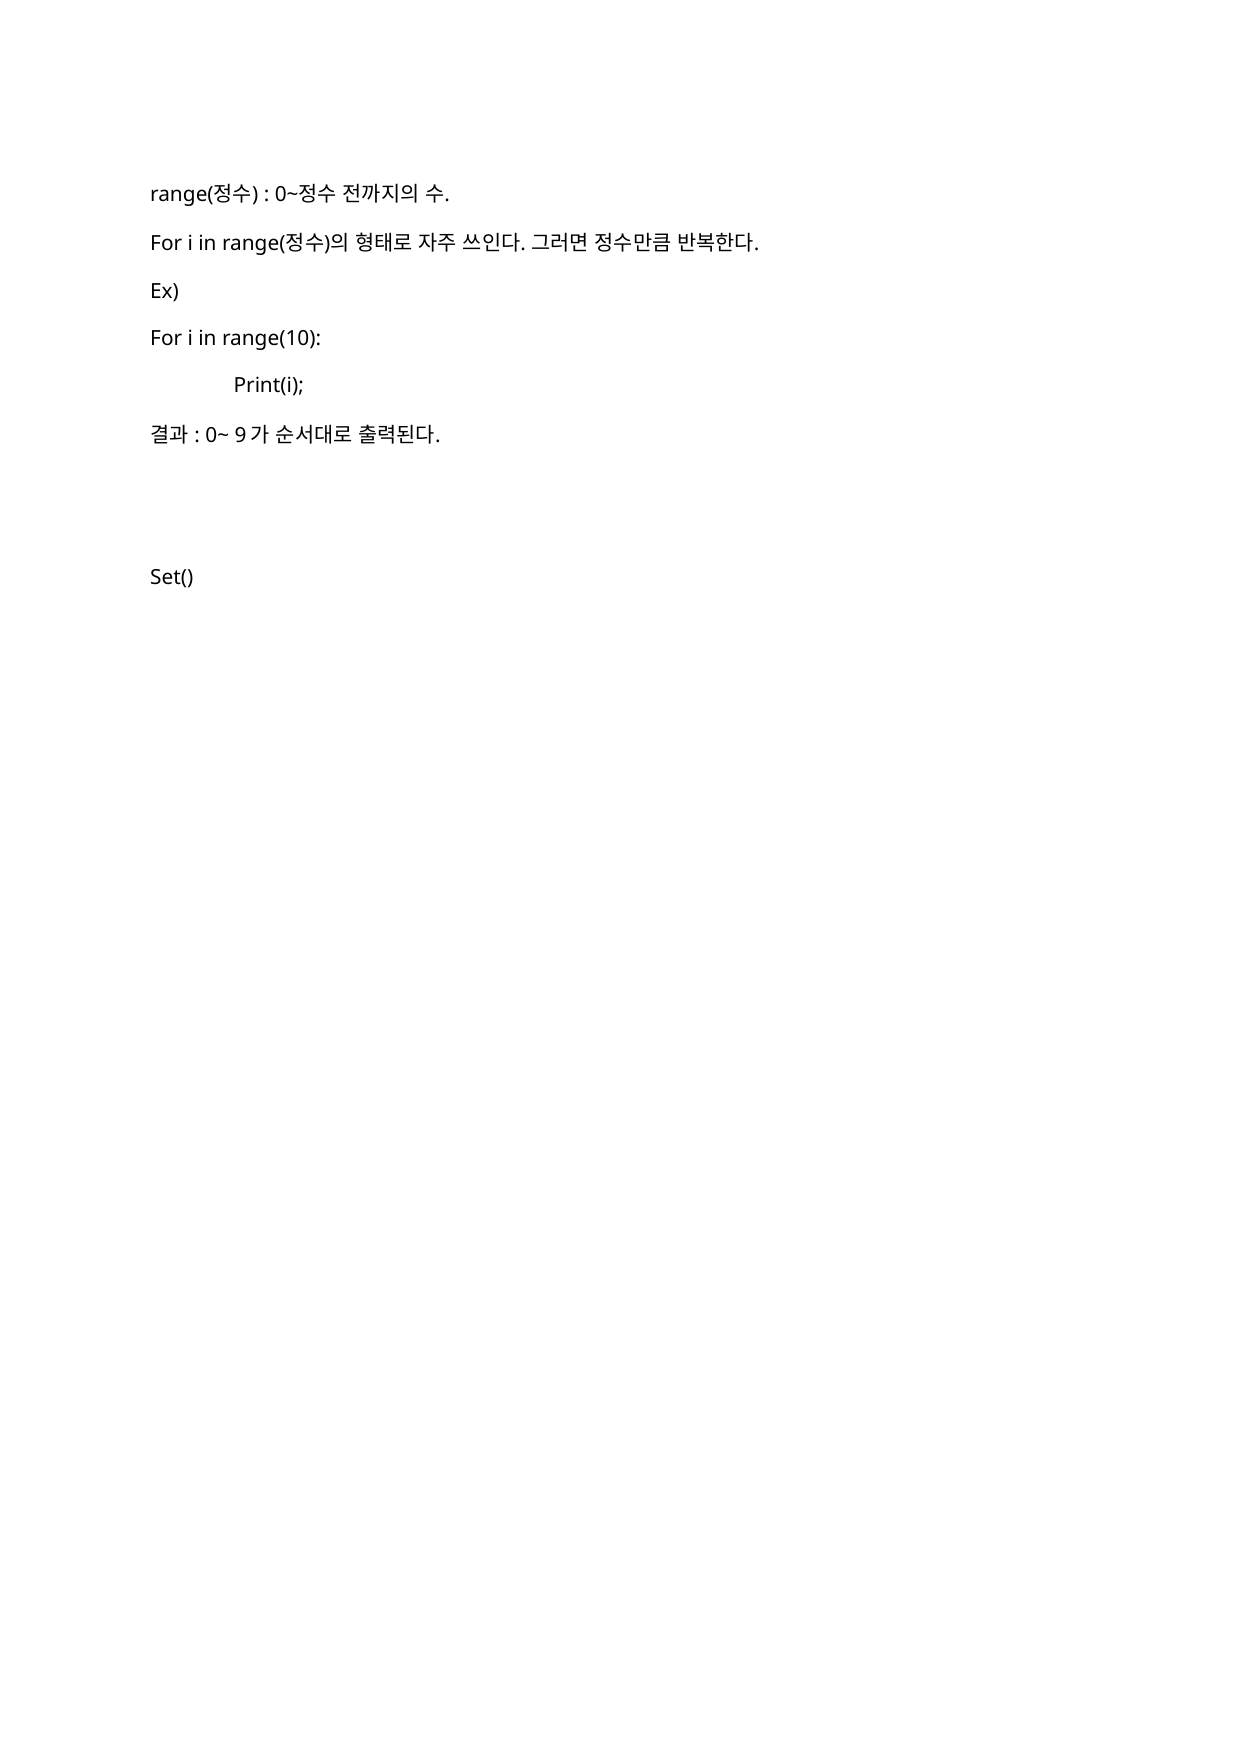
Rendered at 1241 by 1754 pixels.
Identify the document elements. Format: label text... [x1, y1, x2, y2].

text For i in range(10): [150, 323, 1090, 352]
text Ex) [150, 276, 1090, 304]
text 결과 : 0~ 9가 순서대로 출력된다. [150, 418, 1090, 448]
text For i in range(정수)의 형태로 자주 쓰인다. 그러면 정수만큼 반복한다. [150, 227, 1090, 257]
text Print(i); [150, 371, 1090, 399]
text range(정수) : 0~정수 전까지의 수. [150, 177, 1090, 207]
text Set() [150, 562, 1090, 590]
